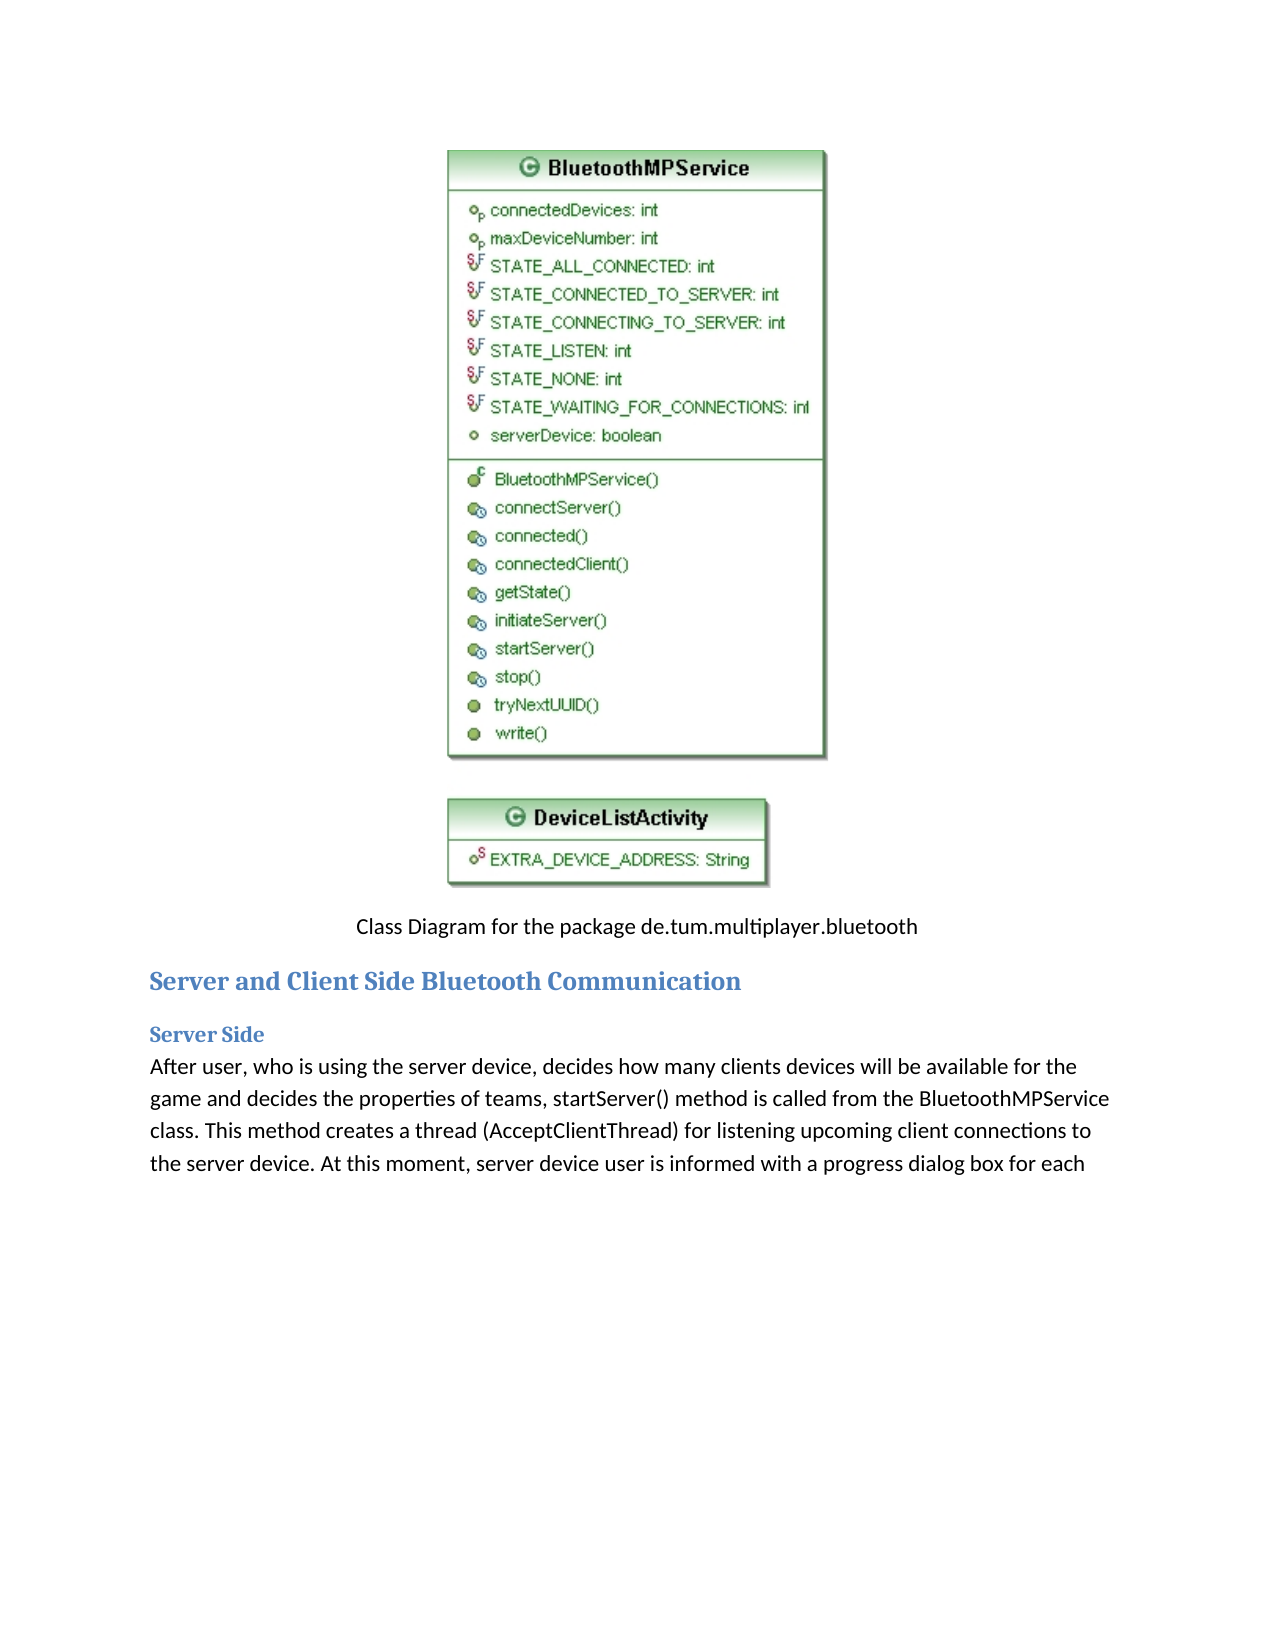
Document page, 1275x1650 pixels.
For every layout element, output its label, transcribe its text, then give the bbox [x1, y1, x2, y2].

text Class Diagram for the package de.tum.multiplayer.bluetooth [150, 912, 1125, 941]
subtitle Server Side [150, 1022, 1125, 1048]
subtitle Server and Client Side Bluetooth Communication [150, 966, 1125, 997]
picture [446, 150, 829, 888]
